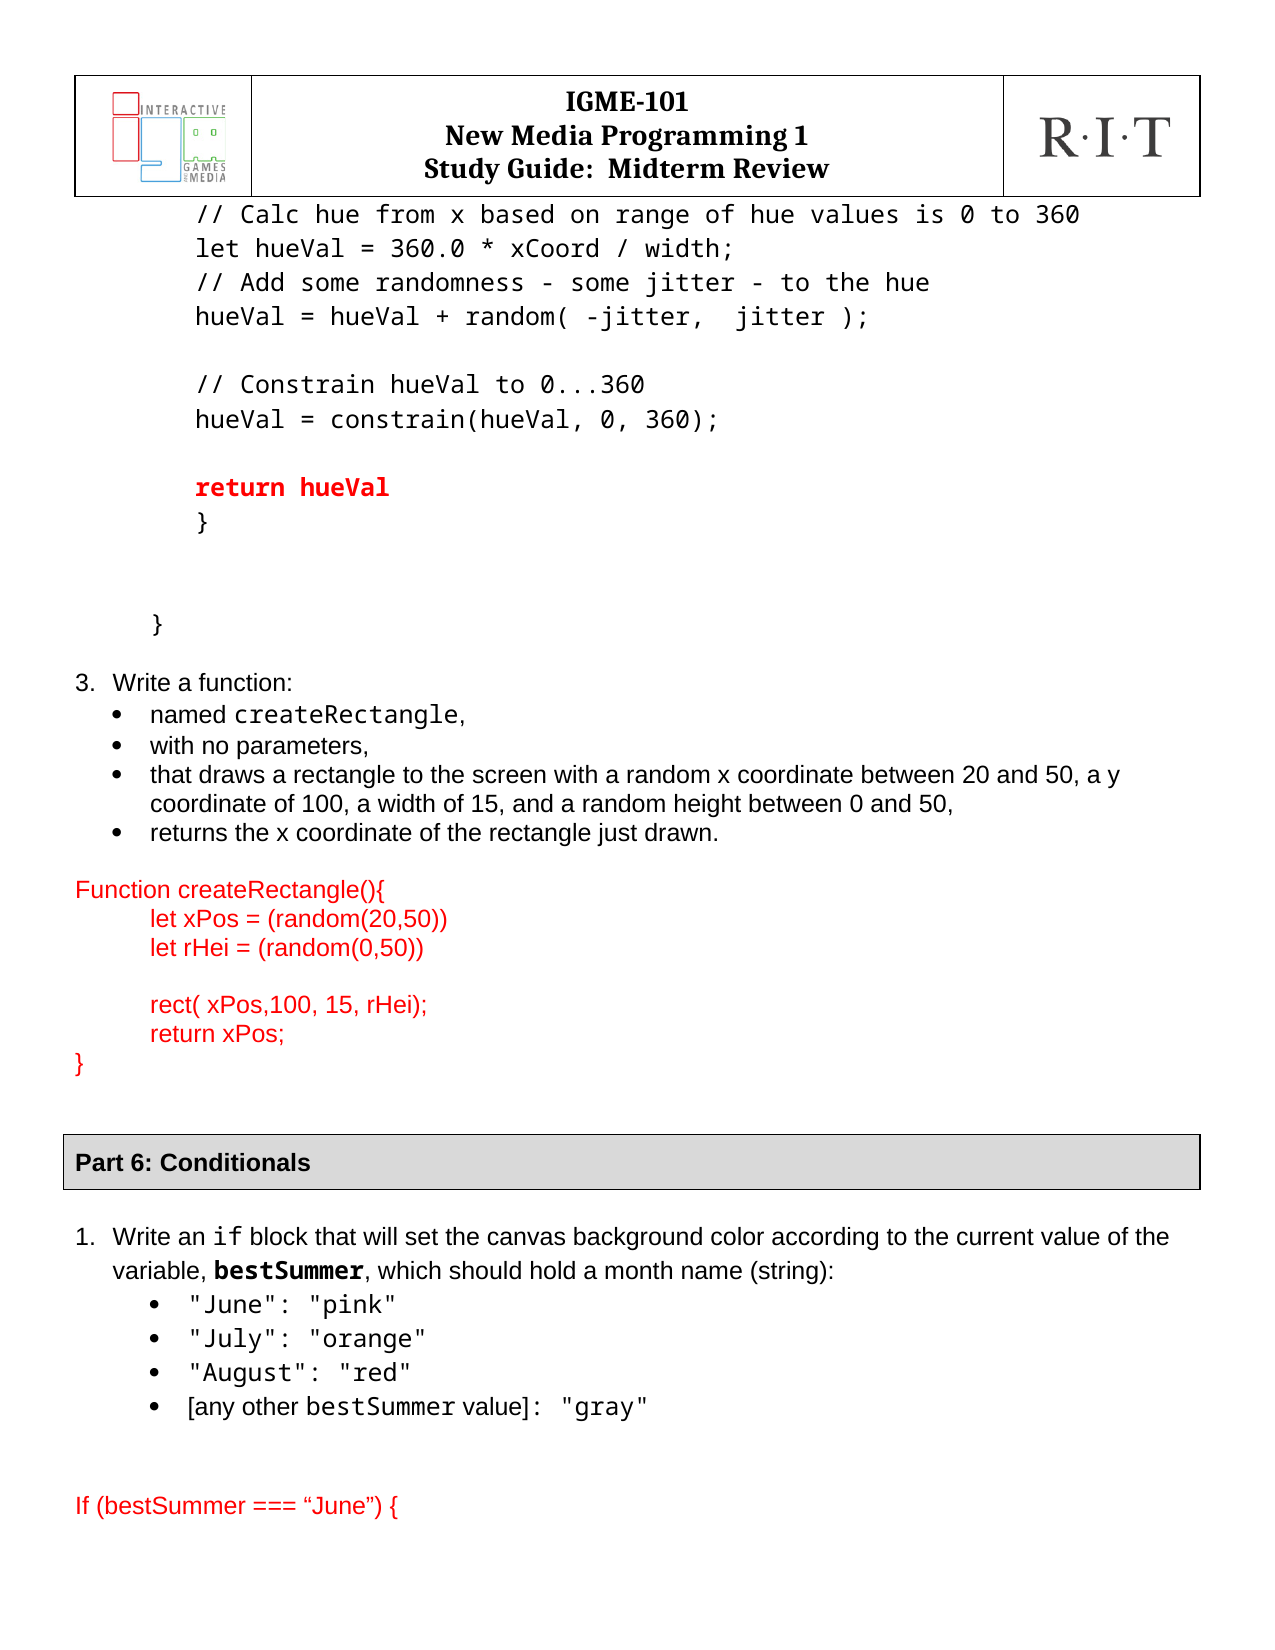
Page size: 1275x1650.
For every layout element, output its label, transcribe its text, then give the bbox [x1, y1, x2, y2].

list "August": "red" [150, 1355, 1200, 1389]
text // Add some randomness - some jitter - to the hue [150, 265, 1200, 299]
list Write a function: [75, 668, 1200, 697]
picture [112, 92, 226, 189]
list returns the x coordinate of the rectangle just drawn. [112, 818, 1200, 847]
text hueVal = constrain(hueVal, 0, 360); [150, 401, 1200, 435]
text let rHei = (random(0,50)) [75, 933, 1200, 962]
list with no parameters, [112, 731, 1200, 760]
text Function createRectangle(){ [75, 875, 1200, 904]
list "June": "pink" [150, 1287, 1200, 1321]
text let xPos = (random(20,50)) [75, 904, 1200, 933]
text // Constrain hueVal to 0...360 [150, 367, 1200, 401]
text } [150, 606, 1200, 640]
list "July": "orange" [150, 1321, 1200, 1355]
picture [1039, 117, 1171, 157]
text return xPos; [75, 1019, 1200, 1048]
text rect( xPos,100, 15, rHei); [75, 990, 1200, 1019]
text let hueVal = 360.0 * xCoord / width; [150, 231, 1200, 265]
text hueVal = hueVal + random( -jitter, jitter ); [150, 299, 1200, 333]
text If (bestSummer === “June”) { [75, 1491, 1200, 1520]
text } [75, 1048, 1200, 1077]
text // Calc hue from x based on range of hue values is 0 to 360 [150, 197, 1200, 231]
list Write an if block that will set the canvas background color according to the current value of the variable, bestSummer, which should hold a month name (string): [75, 1219, 1200, 1287]
table_header Part 6: Conditionals [64, 1135, 1199, 1189]
text } [150, 503, 1200, 537]
list that draws a rectangle to the screen with a random x coordinate between 20 and 50, a y coordinate of 100, a width of 15, and a random height between 0 and 50, [112, 760, 1200, 818]
text return hueVal [150, 469, 1200, 503]
list named createRectangle, [112, 697, 1200, 731]
list [any other bestSummer value]: "gray" [150, 1389, 1200, 1423]
